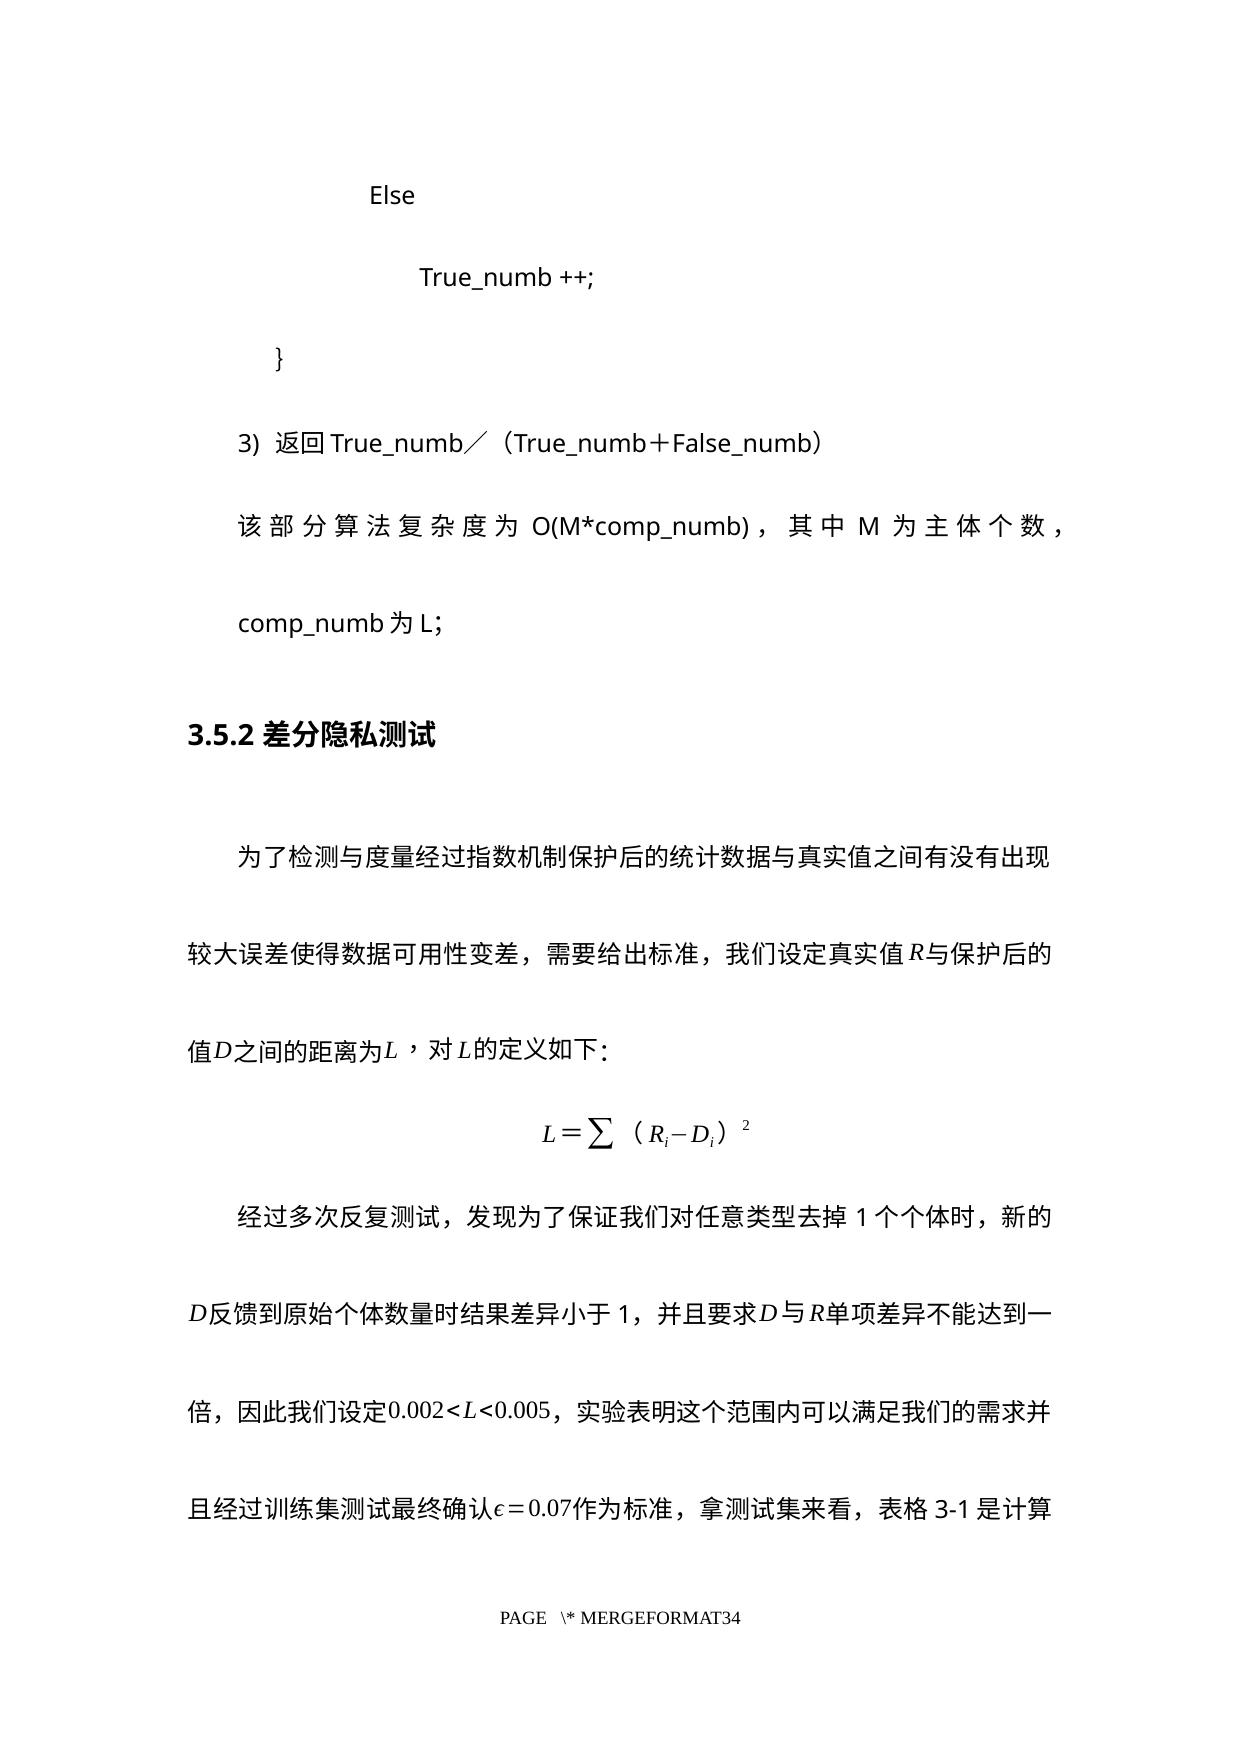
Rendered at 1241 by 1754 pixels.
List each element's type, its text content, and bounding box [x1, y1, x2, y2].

text 3.5.2 差分隐私测试 [187, 700, 1053, 765]
text 该部分算法复杂度为O(M*comp_numb)，其中M为主体个数，comp_numb为L； [238, 492, 1053, 654]
list 返回True_numb／（True_numb＋False_numb） [238, 409, 1053, 474]
text Else [275, 162, 1053, 227]
text 为了检测与度量经过指数机制保护后的统计数据与真实值之间有没有出现较大误差使得数据可用性变差，需要给出标准，我们设定真实值与保护后的值之间的距离为： [187, 823, 1053, 1083]
text ｝ [225, 326, 1053, 391]
text True_numb ++; [275, 244, 1053, 309]
text 经过多次反复测试，发现为了保证我们对任意类型去掉1个个体时，新的反馈到原始个体数量时结果差异小于1，并且要求单项差异不能达到一倍，因此我们设定，实验表明这个范围内可以满足我们的需求并且经过训练集测试最终确认作为标准，拿测试集来看，表格3-1是计算样例，通过算法3.5获得。 [187, 1183, 1053, 1540]
